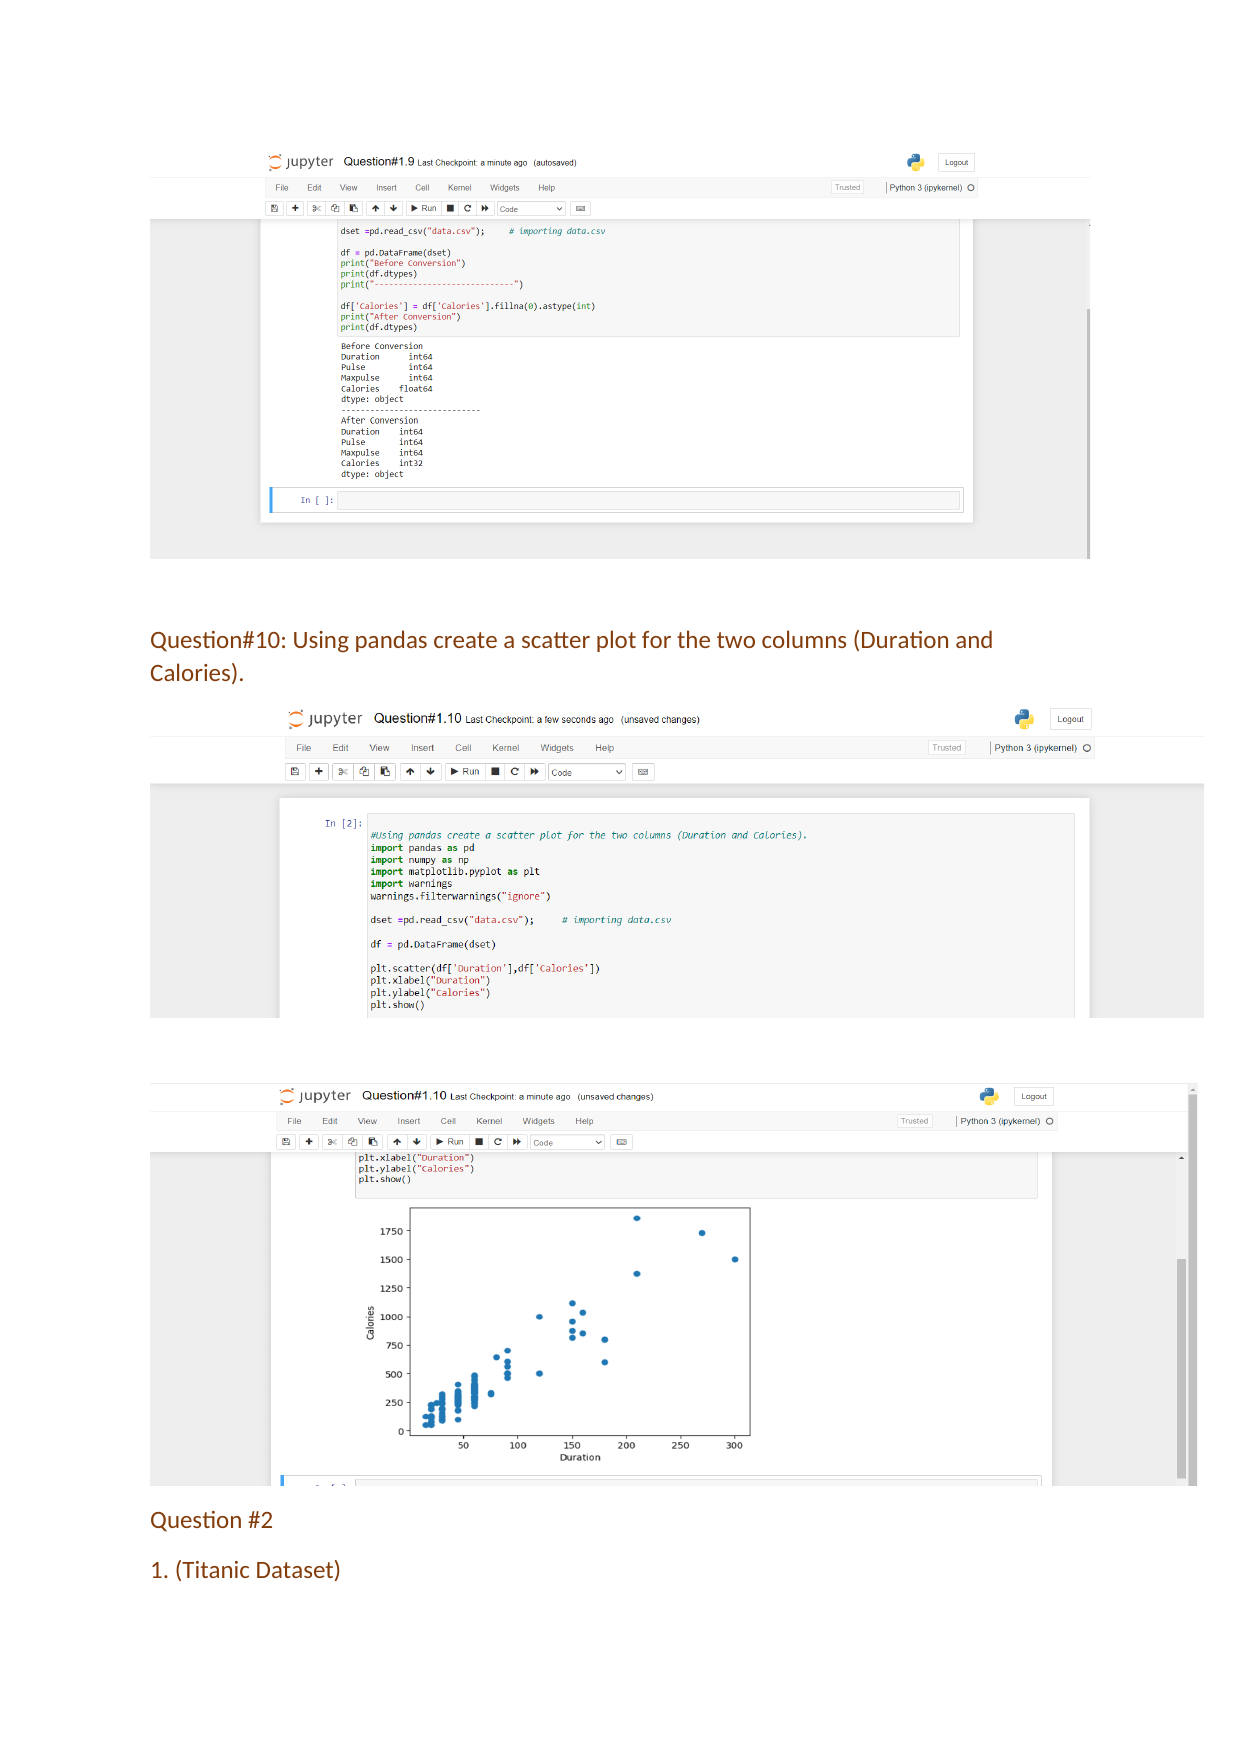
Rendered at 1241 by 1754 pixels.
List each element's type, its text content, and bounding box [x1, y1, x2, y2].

picture [150, 1083, 1198, 1486]
text 1. (Titanic Dataset) [150, 1554, 1090, 1584]
picture [150, 706, 1205, 1018]
picture [150, 150, 1091, 559]
text Question #2 [150, 1504, 1090, 1535]
text Question#10: Using pandas create a scatter plot for the two columns (Duration and Calories). [150, 624, 1090, 687]
